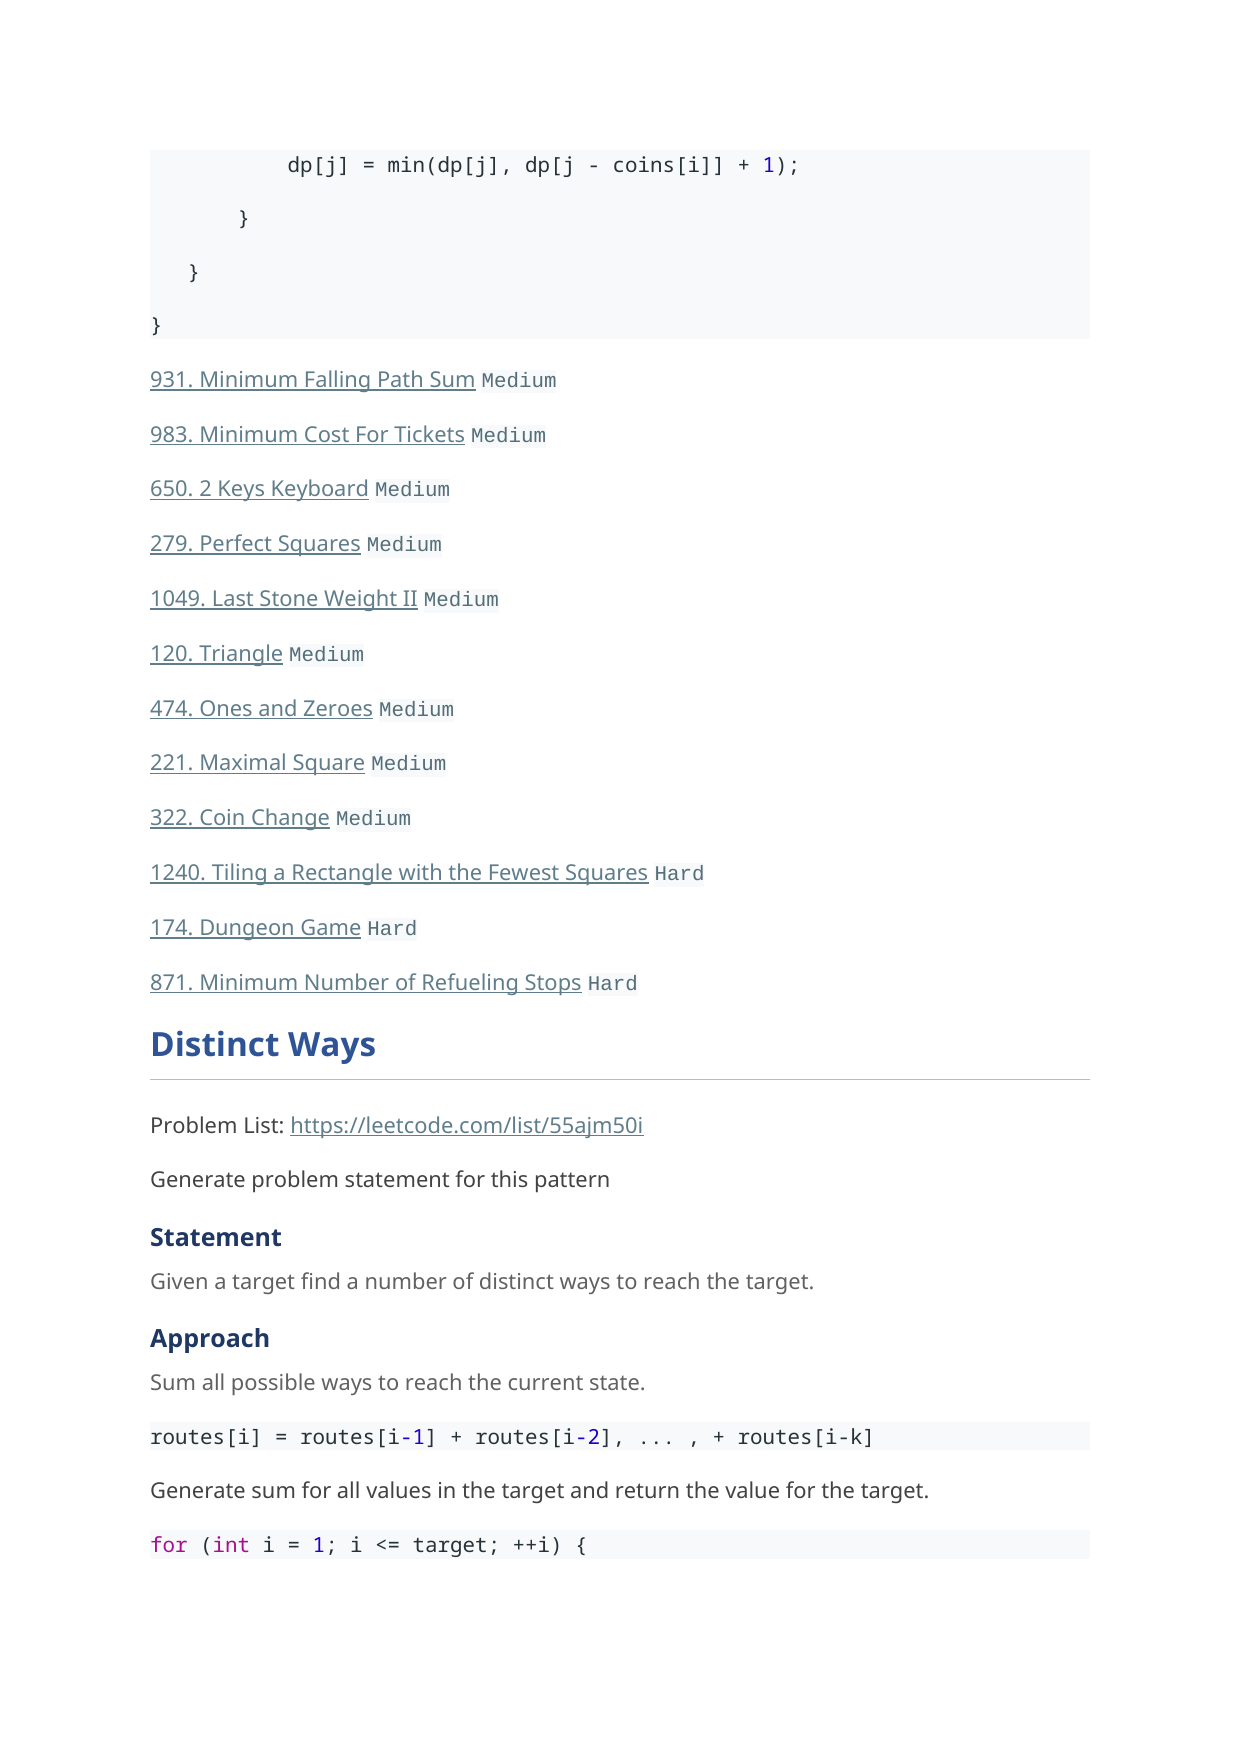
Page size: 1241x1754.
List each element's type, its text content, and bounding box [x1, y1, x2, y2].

text 1240. Tiling a Rectangle with the Fewest Squares Hard [150, 857, 1090, 887]
text Generate problem statement for this pattern [150, 1164, 1090, 1194]
text Given a target find a number of distinct ways to reach the target. [150, 1266, 1090, 1296]
text for (int i = 1; i <= target; ++i) { [150, 1530, 1090, 1559]
text Problem List: https://leetcode.com/list/55ajm50i [150, 1110, 1090, 1139]
text 871. Minimum Number of Refueling Stops Hard [150, 966, 1090, 996]
text 650. 2 Keys Keyboard Medium [150, 473, 1090, 503]
text routes[i] = routes[i-1] + routes[i-2], ... , + routes[i-k] [150, 1422, 1090, 1450]
text 279. Perfect Squares Medium [150, 528, 1090, 558]
text 983. Minimum Cost For Tickets Medium [150, 418, 1090, 448]
text 120. Triangle Medium [150, 638, 1090, 667]
text 931. Minimum Falling Path Sum Medium [150, 364, 1090, 393]
subtitle Distinct Ways [150, 1021, 1090, 1067]
text dp[j] = min(dp[j], dp[j - coins[i]] + 1); [150, 150, 1090, 178]
text } [150, 310, 1090, 339]
subtitle Approach [150, 1321, 1090, 1355]
text Generate sum for all values in the target and return the value for the target. [150, 1475, 1090, 1505]
text 474. Ones and Zeroes Medium [150, 692, 1090, 722]
text Sum all possible ways to reach the current state. [150, 1367, 1090, 1397]
text 174. Dungeon Game Hard [150, 912, 1090, 941]
text } [150, 203, 1090, 232]
subtitle Statement [150, 1219, 1090, 1253]
text 1049. Last Stone Weight II Medium [150, 583, 1090, 613]
text 221. Maximal Square Medium [150, 747, 1090, 777]
text 322. Coin Change Medium [150, 802, 1090, 832]
text } [150, 257, 1090, 285]
